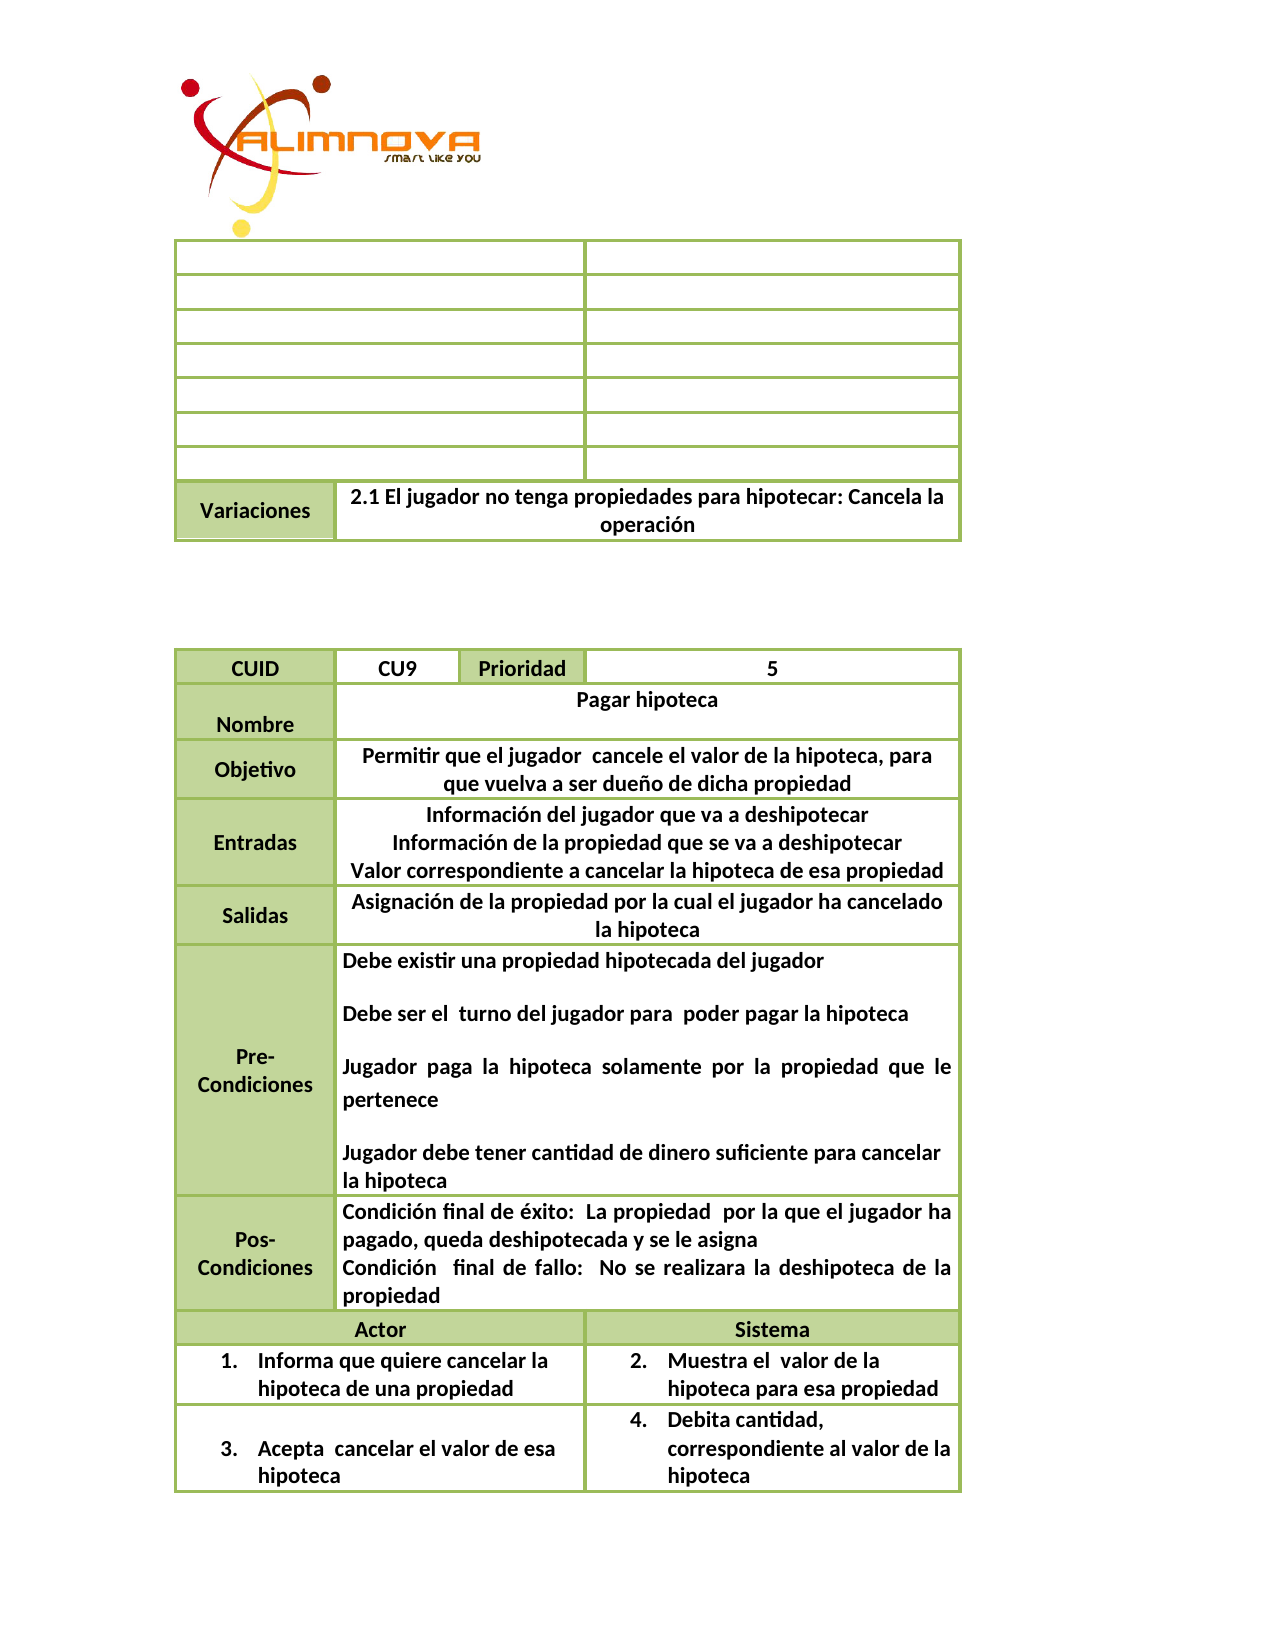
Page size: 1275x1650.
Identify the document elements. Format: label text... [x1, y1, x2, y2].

table_cell [177, 276, 583, 307]
table_cell Permitir que el jugador cancele el valor de la hipoteca, para que vuelva a ser dueño de dicha propiedad [337, 741, 958, 797]
table_cell 2.1 El jugador no tenga propiedades para hipotecar: Cancela la operación [337, 483, 958, 538]
table_cell Sistema [587, 1312, 958, 1343]
table_cell Debita cantidad, correspondiente al valor de la hipoteca [587, 1406, 958, 1490]
table_cell [587, 345, 958, 376]
table_cell [177, 311, 583, 342]
table_cell Condición final de éxito: La propiedad por la que el jugador ha pagado, queda deshipotecada y se le asigna Condición final de fallo: No se realizara la deshipoteca de la propiedad [337, 1197, 958, 1309]
table_header Prioridad [461, 651, 583, 682]
table_cell Actor [177, 1312, 583, 1343]
table_cell Informa que quiere cancelar la hipoteca de una propiedad [177, 1346, 583, 1402]
table_cell [177, 345, 583, 376]
table_cell Objetivo [177, 741, 333, 797]
table_cell [587, 448, 958, 479]
table_cell Entradas [177, 800, 333, 884]
table_cell [177, 448, 583, 479]
table_cell Asignación de la propiedad por la cual el jugador ha cancelado la hipoteca [337, 887, 958, 943]
table_cell Pre-Condiciones [177, 946, 333, 1194]
table_cell [587, 414, 958, 445]
table_cell Debe existir una propiedad hipotecada del jugador Debe ser el turno del jugador para poder pagar la hipoteca Jugador paga la hipoteca solamente por la propiedad que le pertenece Jugador debe tener cantidad de dinero suficiente para cancelar la hipoteca [337, 946, 958, 1194]
table_cell Pos-Condiciones [177, 1197, 333, 1309]
table_cell Información del jugador que va a deshipotecar Información de la propiedad que se va a deshipotecar Valor correspondiente a cancelar la hipoteca de esa propiedad [337, 800, 958, 884]
table_cell [587, 311, 958, 342]
table_cell [177, 242, 583, 273]
table_cell Nombre [177, 685, 333, 738]
table_cell Muestra el valor de la hipoteca para esa propiedad [587, 1346, 958, 1402]
table_cell [587, 379, 958, 411]
table_cell Variaciones [177, 483, 333, 538]
table_cell Acepta cancelar el valor de esa hipoteca [177, 1406, 583, 1490]
table_header 5 [587, 651, 958, 682]
table_cell [177, 379, 583, 411]
table_cell [587, 242, 958, 273]
table_cell [587, 276, 958, 307]
table_cell Pagar hipoteca [337, 685, 958, 738]
table_header CUID [177, 651, 333, 682]
table_header CU9 [337, 651, 458, 682]
table_cell [177, 414, 583, 445]
table_cell Salidas [177, 887, 333, 943]
picture [177, 73, 482, 239]
